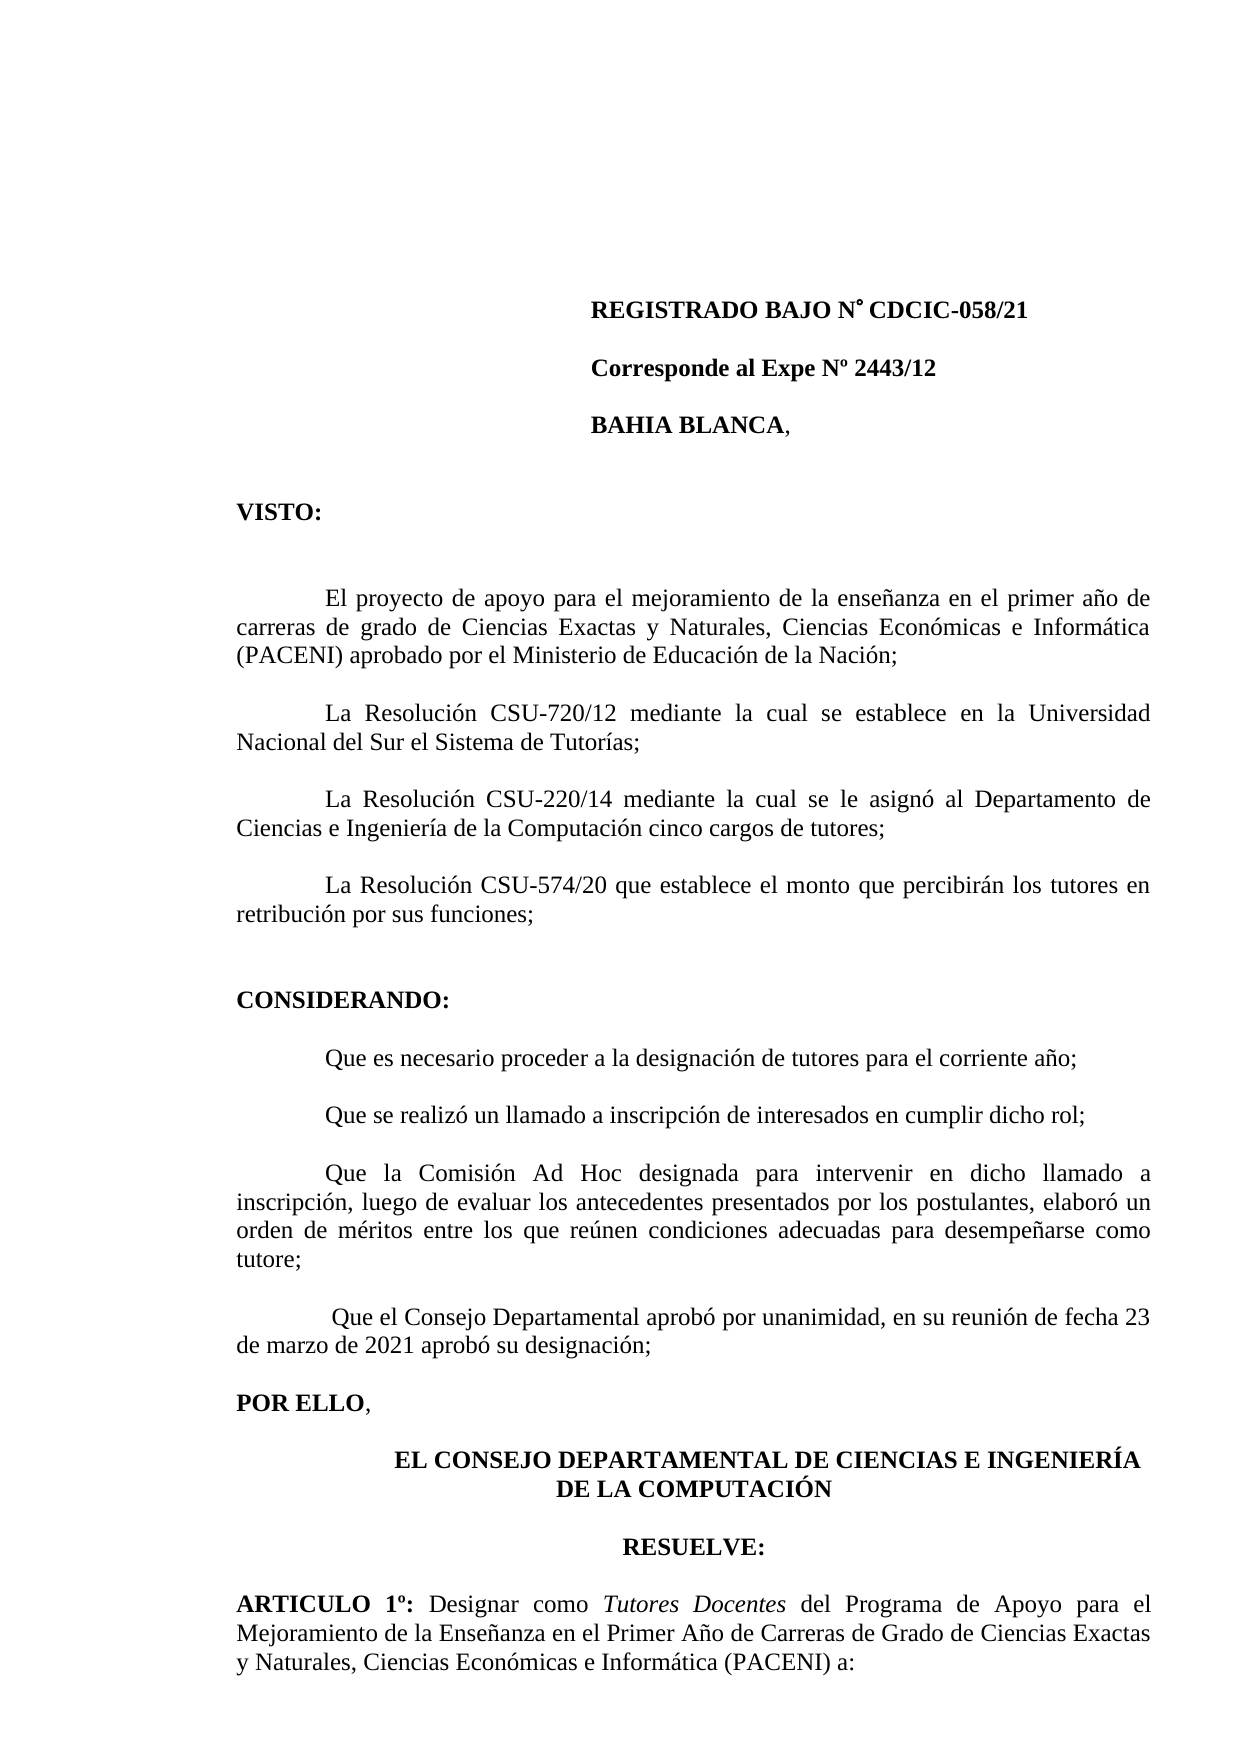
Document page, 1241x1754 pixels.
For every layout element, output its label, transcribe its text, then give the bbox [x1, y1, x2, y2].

text El proyecto de apoyo para el mejoramiento de la enseñanza en el primer año de carreras de grado de Ciencias Exactas y Naturales, Ciencias Económicas e Informática (PACENI) aprobado por el Ministerio de Educación de la Nación; [236, 583, 1152, 669]
text Corresponde al Expe Nº 2443/12 [236, 353, 1152, 382]
text ARTICULO 1º: Designar como Tutores Docentes del Programa de Apoyo para el Mejoramiento de la Enseñanza en el Primer Año de Carreras de Grado de Ciencias Exactas y Naturales, Ciencias Económicas e Informática (PACENI) a: [236, 1589, 1152, 1675]
text La Resolución CSU-574/20 que establece el monto que percibirán los tutores en retribución por sus funciones; [236, 870, 1152, 928]
text Que la Comisión Ad Hoc designada para intervenir en dicho llamado a inscripción, luego de evaluar los antecedentes presentados por los postulantes, elaboró un orden de méritos entre los que reúnen condiciones adecuadas para desempeñarse como tutore; [236, 1158, 1152, 1273]
text BAHIA BLANCA, [236, 410, 1152, 439]
text REGISTRADO BAJO N CDCIC-058/21 [236, 295, 1152, 324]
text POR ELLO, [236, 1388, 1152, 1417]
text CONSIDERANDO: [236, 985, 1152, 1014]
text RESUELVE: [236, 1532, 1152, 1560]
text VISTO: [236, 497, 1152, 525]
text La Resolución CSU-220/14 mediante la cual se le asignó al Departamento de Ciencias e Ingeniería de la Computación cinco cargos de tutores; [236, 784, 1152, 842]
text Que se realizó un llamado a inscripción de interesados en cumplir dicho rol; [236, 1100, 1152, 1129]
text Que el Consejo Departamental aprobó por unanimidad, en su reunión de fecha 23 de marzo de 2021 aprobó su designación; [236, 1302, 1152, 1359]
text Que es necesario proceder a la designación de tutores para el corriente año; [236, 1043, 1152, 1072]
text La Resolución CSU-720/12 mediante la cual se establece en la Universidad Nacional del Sur el Sistema de Tutorías; [236, 698, 1152, 755]
text EL CONSEJO DEPARTAMENTAL DE CIENCIAS E INGENIERÍA DE LA COMPUTACIÓN [236, 1445, 1152, 1503]
